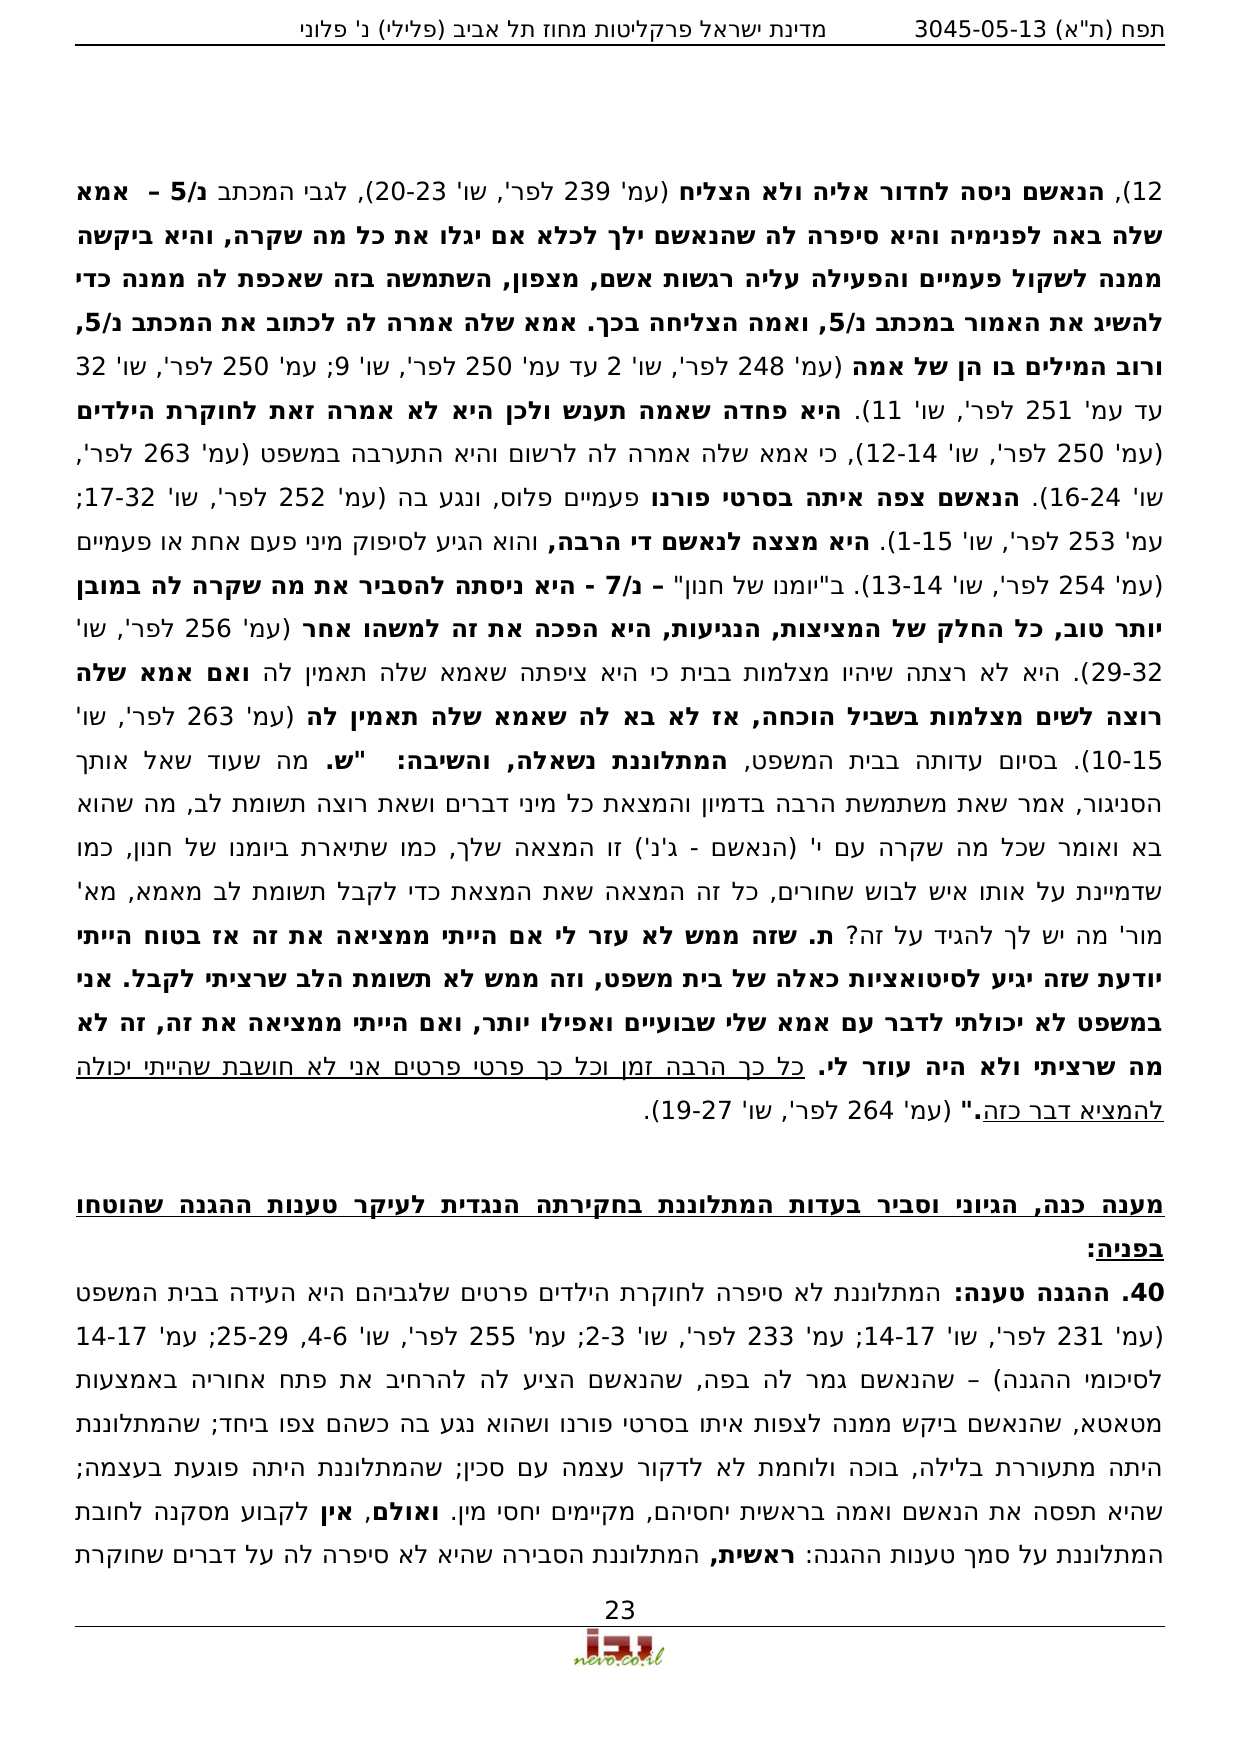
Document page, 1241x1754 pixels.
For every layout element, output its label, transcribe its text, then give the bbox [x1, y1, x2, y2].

picture [574, 1628, 666, 1667]
text מענה כנה, הגיוני וסביר בעדות המתלוננת בחקירתה הנגדית לעיקר טענות ההגנה שהוטחו בפניה: [75, 1191, 1165, 1216]
text מענה כנה, הגיוני וסביר בעדות המתלוננת בחקירתה הנגדית לעיקר טענות ההגנה שהוטחו בפניה: [75, 1217, 1165, 1264]
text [75, 177, 1165, 1125]
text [75, 1278, 1165, 1570]
